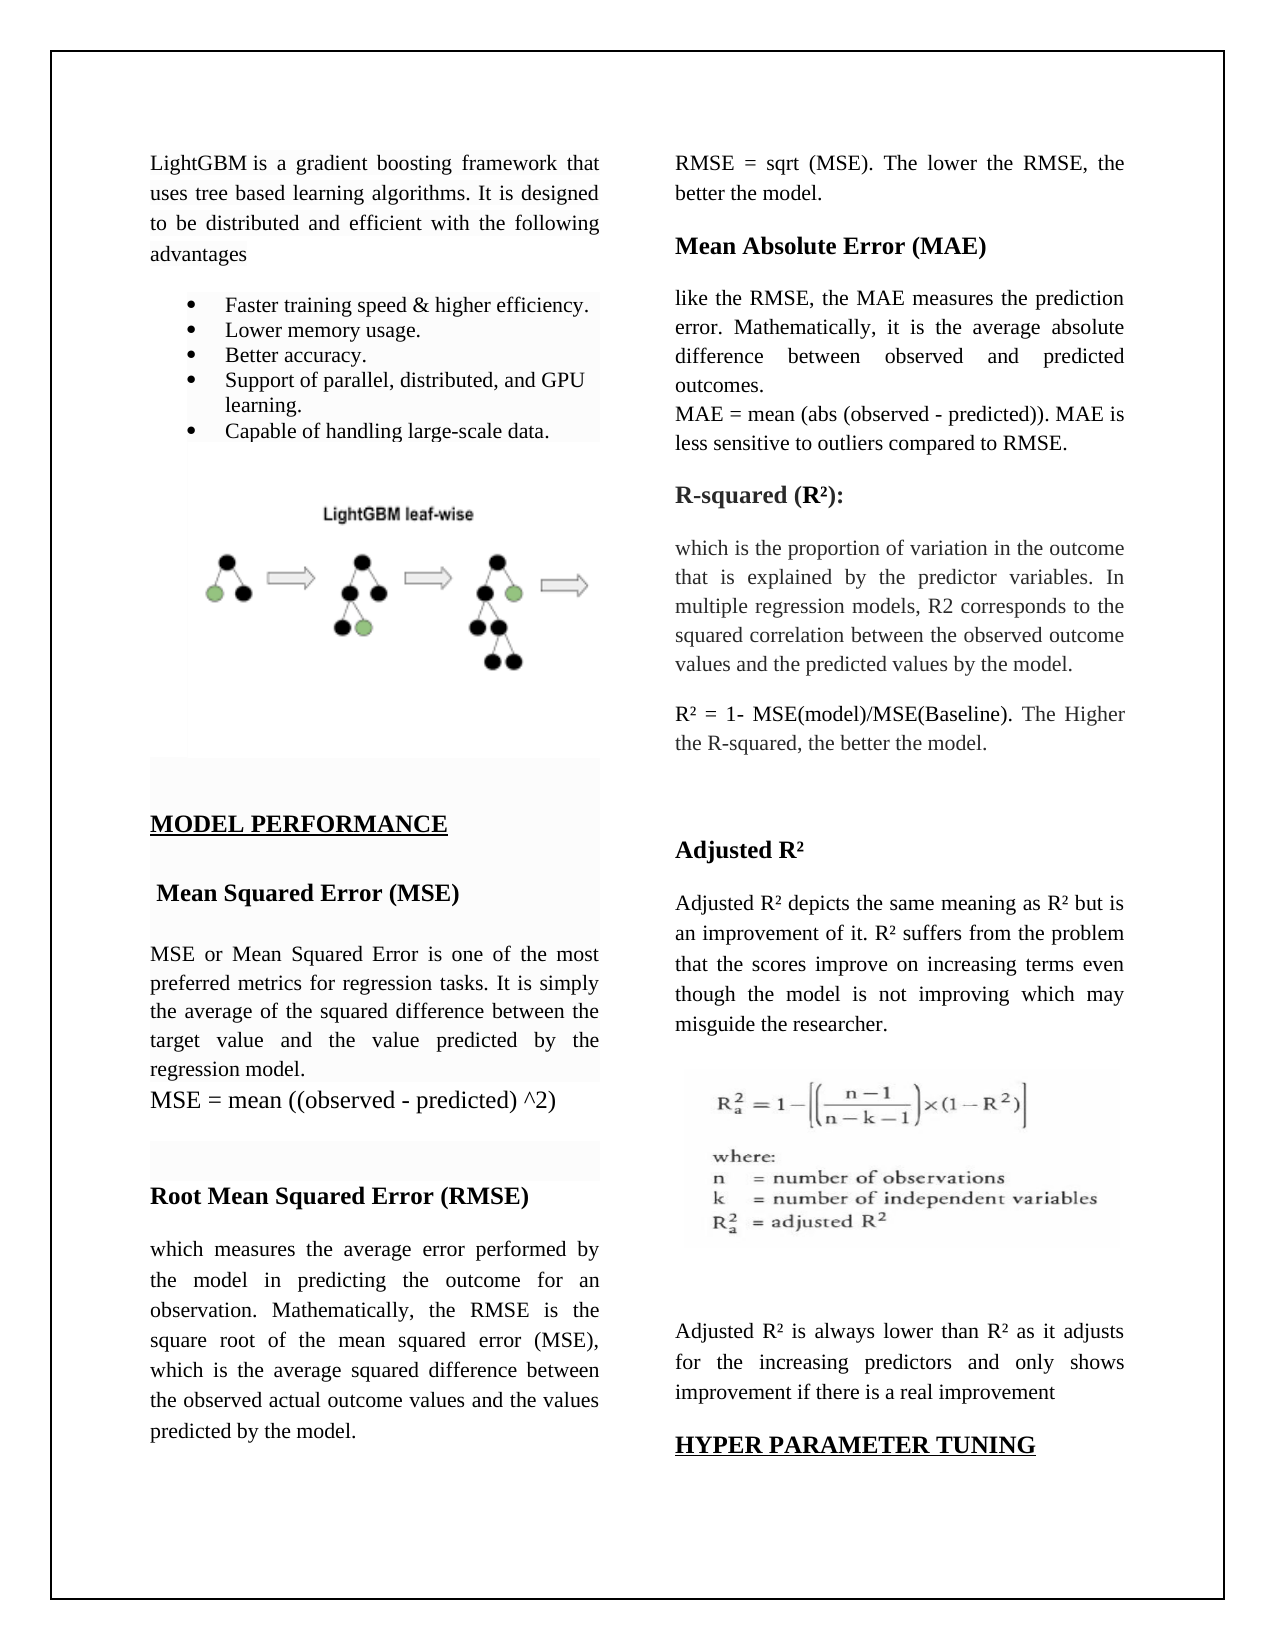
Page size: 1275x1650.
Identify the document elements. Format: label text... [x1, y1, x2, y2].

text MODEL PERFORMANCE [150, 798, 600, 838]
text RMSE = sqrt (MSE). The lower the RMSE, the better the model. [675, 150, 1125, 205]
list Faster training speed & higher efficiency. [187, 292, 600, 317]
text MAE = mean (abs (observed - predicted)). MAE is less sensitive to outliers compared to RMSE. [675, 401, 1125, 455]
list Better accuracy. [187, 342, 600, 367]
text Adjusted R² depicts the same meaning as R² but is an improvement of it. R² suffers from the problem that the scores improve on increasing terms even though the model is not improving which may misguide the researcher. [675, 890, 1125, 1036]
list Capable of handling large-scale data. [187, 418, 600, 442]
text LightGBM is a gradient boosting framework that uses tree based learning algorithms. It is designed to be distributed and efficient with the following advantages [150, 236, 600, 266]
list Lower memory usage. [187, 317, 600, 342]
text Mean Squared Error (MSE) [150, 878, 600, 907]
text which measures the average error performed by the model in predicting the outcome for an observation. Mathematically, the RMSE is the square root of the mean squared error (MSE), which is the average squared difference between the observed actual outcome values and the values predicted by the model. [150, 1236, 600, 1443]
text Root Mean Squared Error (RMSE) [150, 1181, 600, 1210]
text Adjusted R² is always lower than R² as it adjusts for the increasing predictors and only shows improvement if there is a real improvement [675, 1318, 1125, 1404]
text which is the proportion of variation in the outcome that is explained by the predictor variables. In multiple regression models, R2 corresponds to the squared correlation between the observed outcome values and the predicted values by the model. [675, 535, 1125, 676]
text HYPER PARAMETER TUNING [675, 1430, 1125, 1459]
text R-squared (R²): [675, 480, 1125, 508]
picture [675, 1062, 1125, 1293]
text MSE or Mean Squared Error is one of the most preferred metrics for regression tasks. It is simply the average of the squared difference between the target value and the value predicted by the regression model. [150, 941, 600, 1082]
text Mean Absolute Error (MAE) [675, 231, 1125, 260]
list Support of parallel, distributed, and GPU learning. [187, 367, 600, 418]
text R² = 1- MSE(model)/MSE(Baseline). The Higher the R-squared, the better the model. [675, 701, 1125, 755]
text like the RMSE, the MAE measures the prediction error. Mathematically, it is the average absolute difference between observed and predicted outcomes. [675, 285, 1125, 397]
picture [187, 442, 632, 758]
text Adjusted R² [675, 835, 1125, 863]
text MSE = mean ((observed - predicted) ^2) [150, 1085, 600, 1114]
